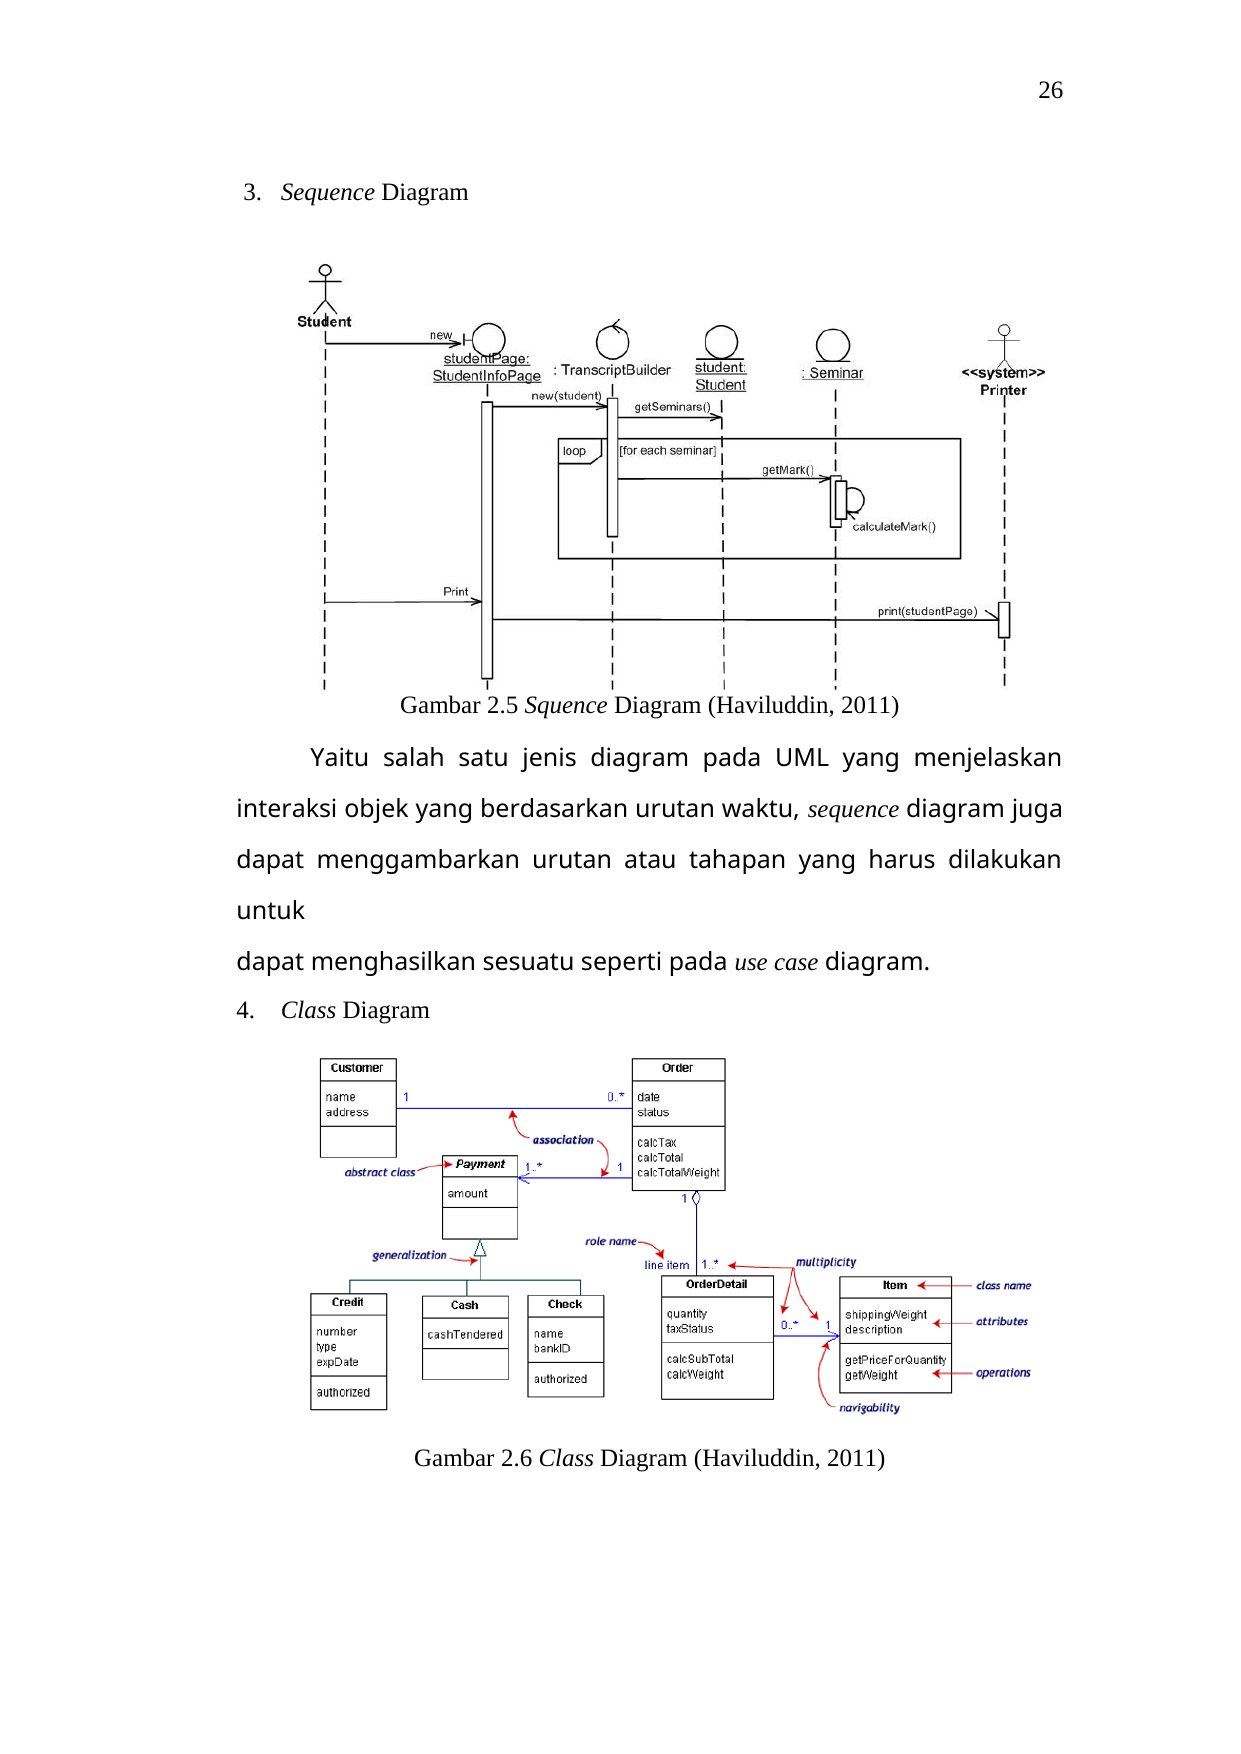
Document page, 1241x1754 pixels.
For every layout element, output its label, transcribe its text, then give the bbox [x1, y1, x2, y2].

text Gambar . Class Diagram [236, 1443, 1063, 1472]
list Sequence Diagram [243, 177, 1063, 206]
text Gambar . Squence Diagram [236, 690, 1063, 719]
list Class Diagram [236, 995, 1063, 1023]
picture [290, 1037, 1054, 1444]
picture [297, 263, 1046, 690]
list Yaitu salah satu jenis diagram pada UML yang menjelaskan interaksi objek yang berdasarkan urutan waktu, sequence diagram juga dapat menggambarkan urutan atau tahapan yang harus dilakukan untuk dapat menghasilkan sesuatu seperti pada use case diagram. [236, 739, 1063, 978]
